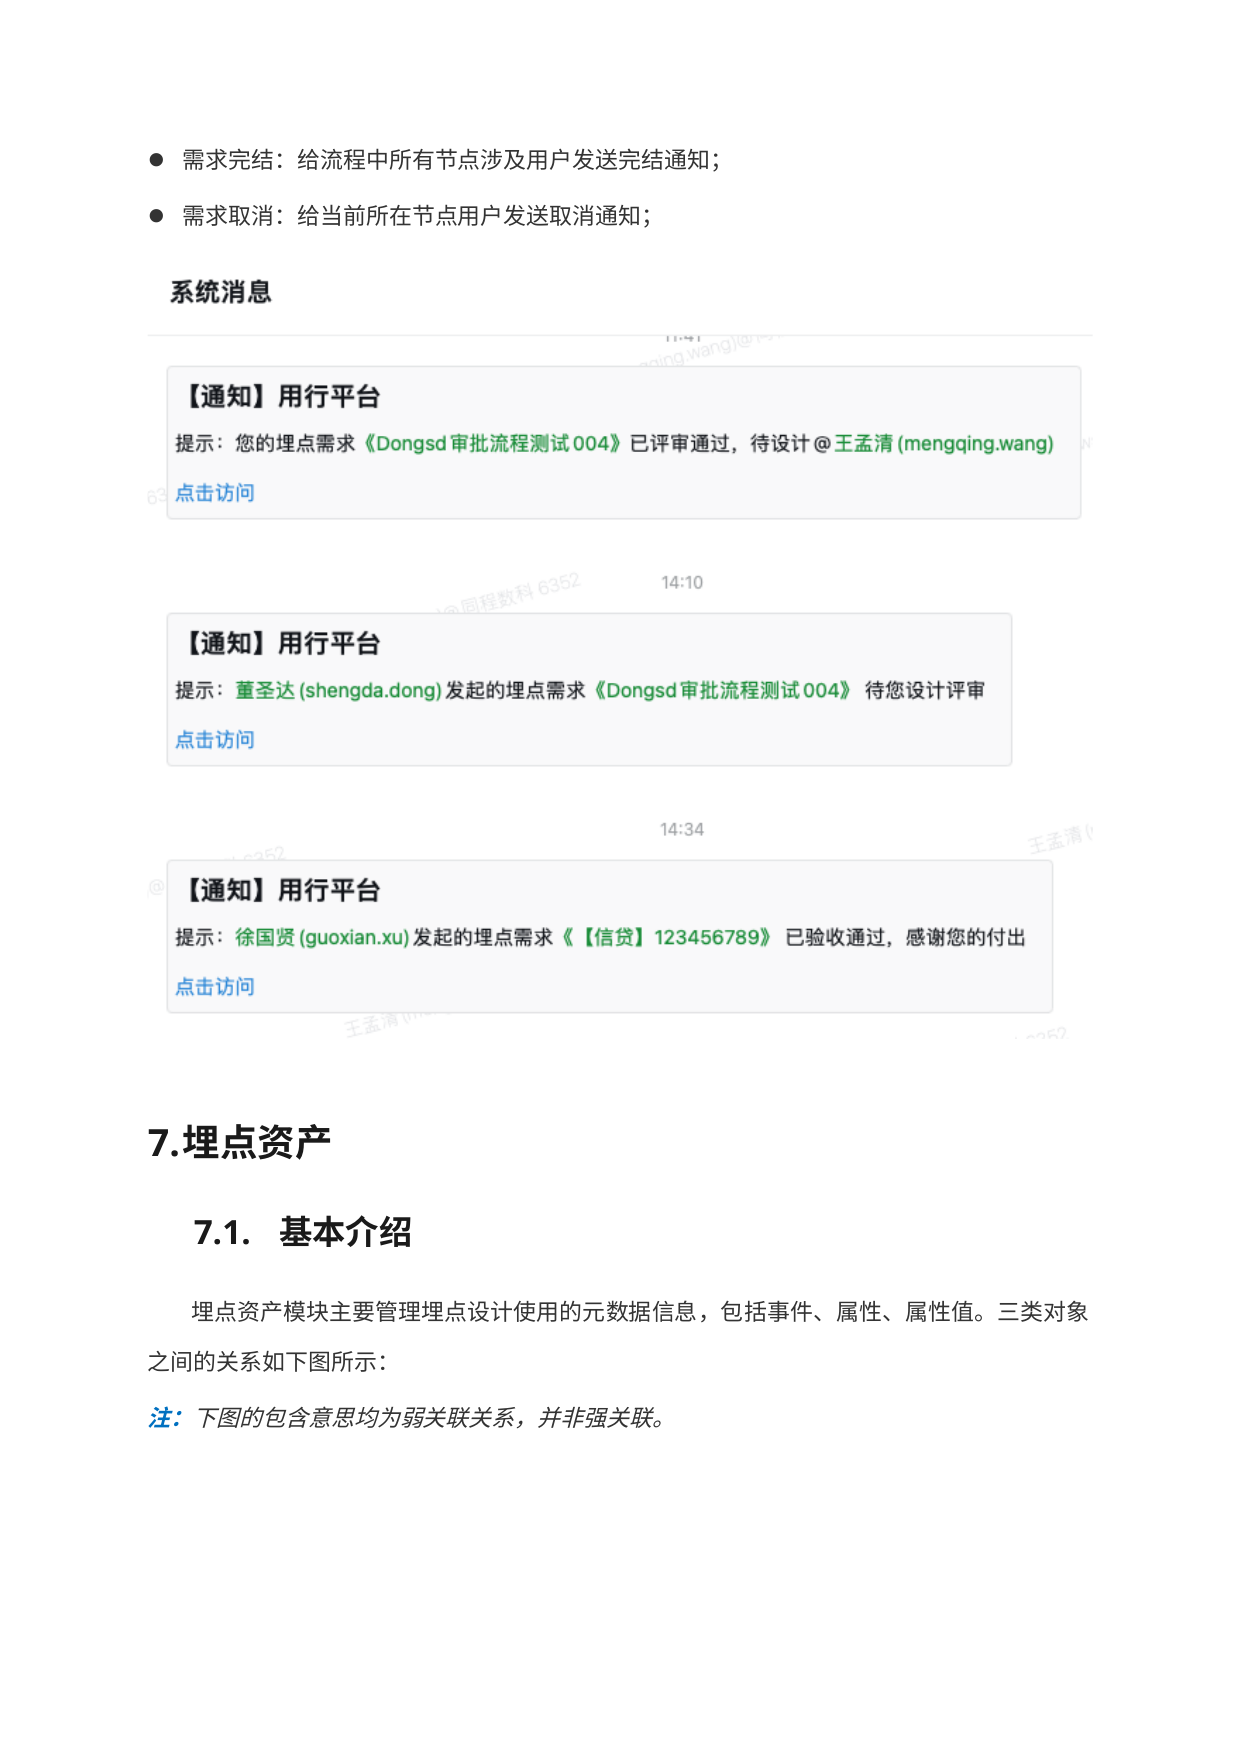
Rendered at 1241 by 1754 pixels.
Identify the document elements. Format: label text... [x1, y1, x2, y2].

picture [147, 253, 1093, 1039]
subtitle 基本介绍 [193, 1206, 1093, 1254]
text 注：下图的包含意思均为弱关联关系，并非强关联。 [148, 1400, 1093, 1433]
text 埋点资产模块主要管理埋点设计使用的元数据信息，包括事件、属性、属性值。三类对象之间的关系如下图所示： [148, 1294, 1093, 1377]
subtitle 埋点资产 [148, 1113, 1093, 1168]
list 需求取消：给当前所在节点用户发送取消通知； [148, 198, 1093, 231]
list 需求完结：给流程中所有节点涉及用户发送完结通知； [148, 142, 1093, 175]
